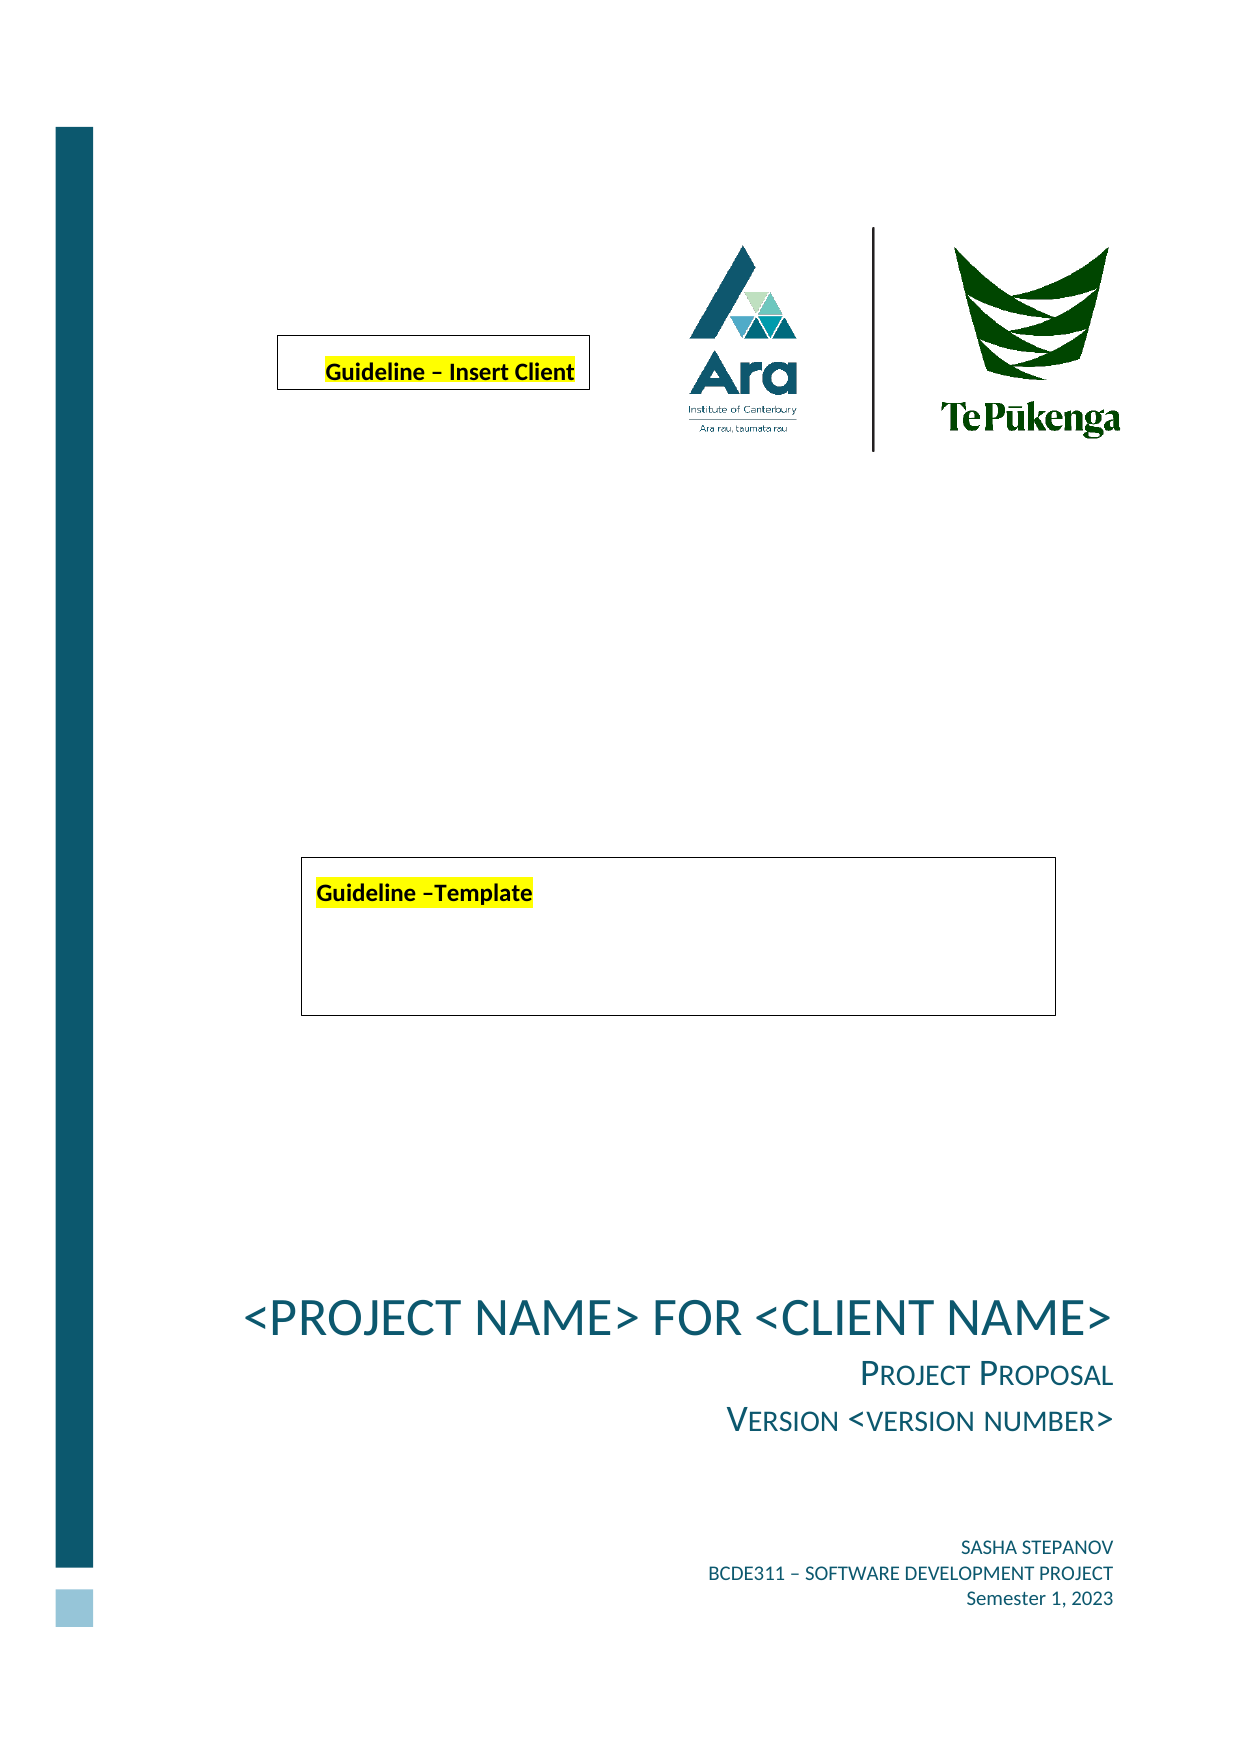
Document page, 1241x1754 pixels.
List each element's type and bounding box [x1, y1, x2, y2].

picture [689, 227, 1121, 452]
